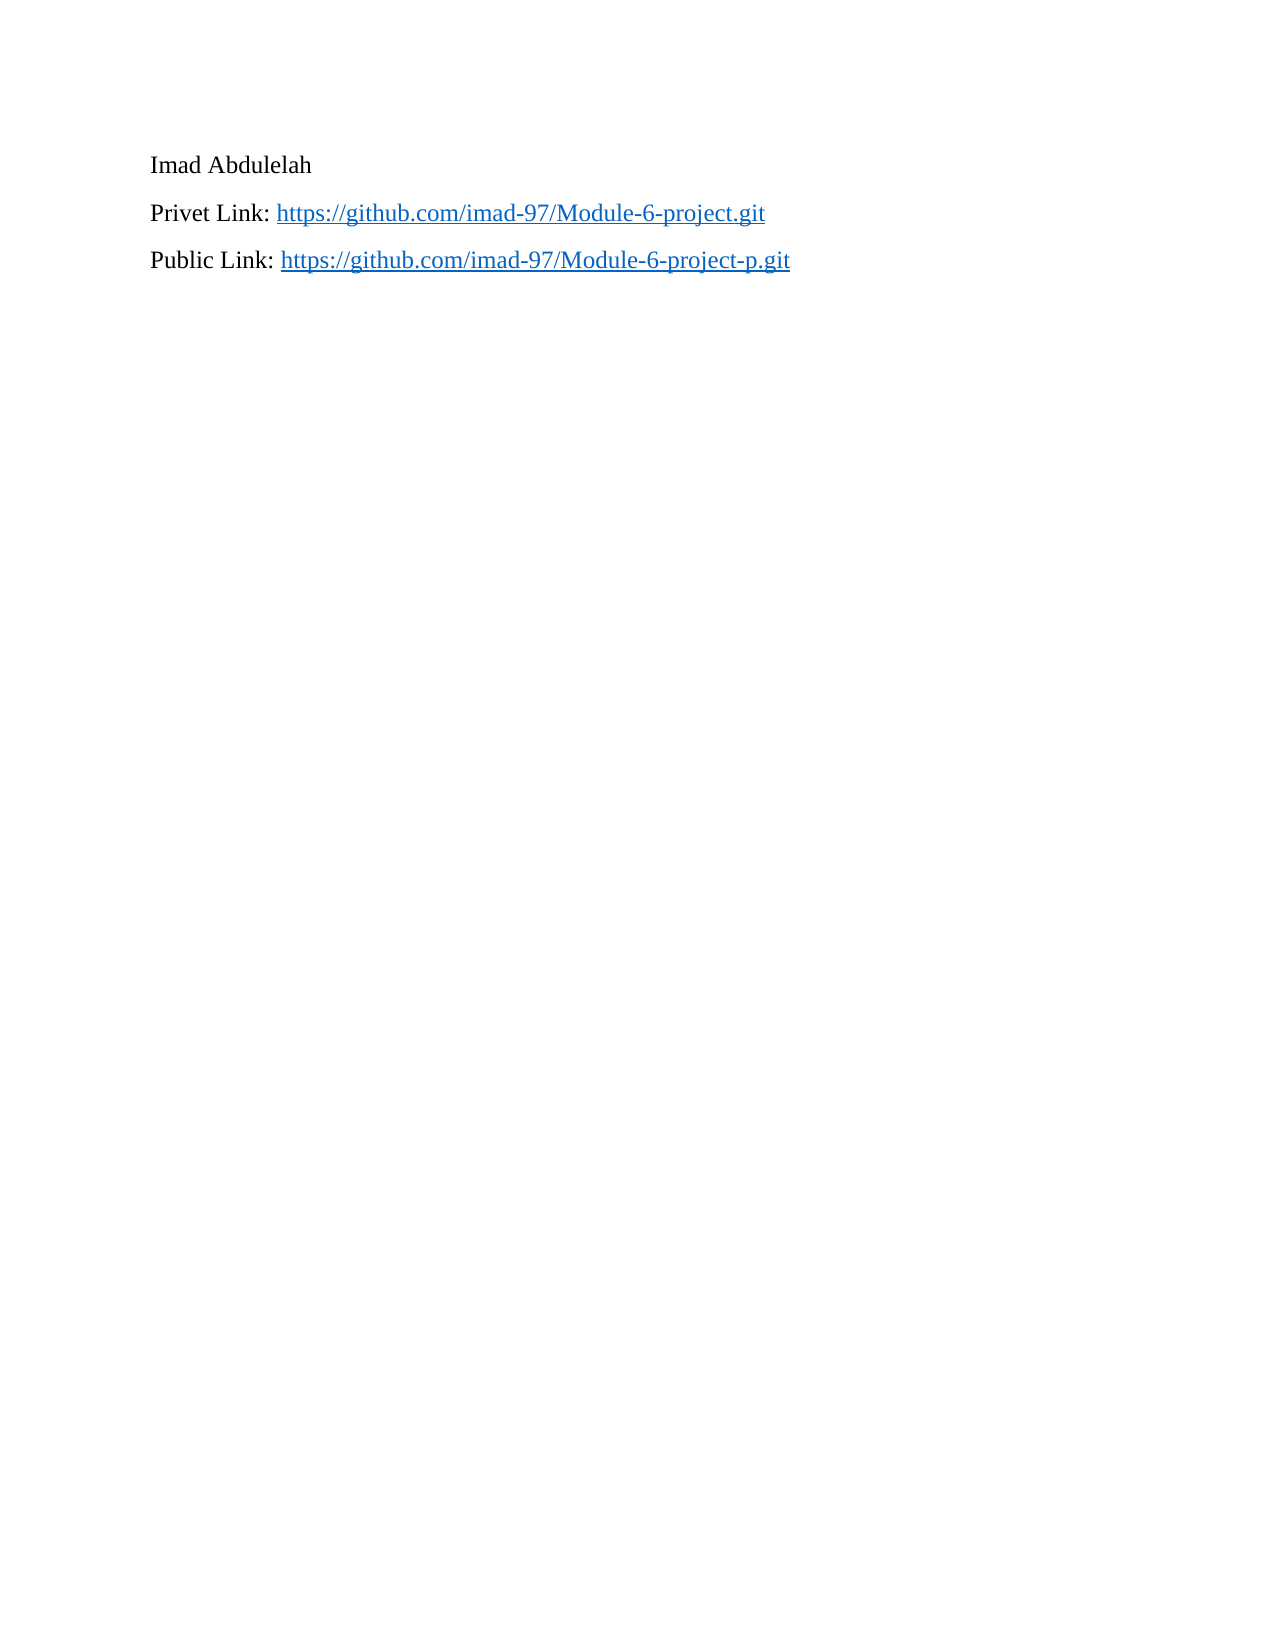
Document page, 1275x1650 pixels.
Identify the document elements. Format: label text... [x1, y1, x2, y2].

text Public Link: https://github.com/imad-97/Module-6-project-p.git [150, 245, 1125, 274]
text Imad Abdulelah [150, 150, 1125, 179]
text Privet Link: https://github.com/imad-97/Module-6-project.git [150, 198, 1125, 226]
